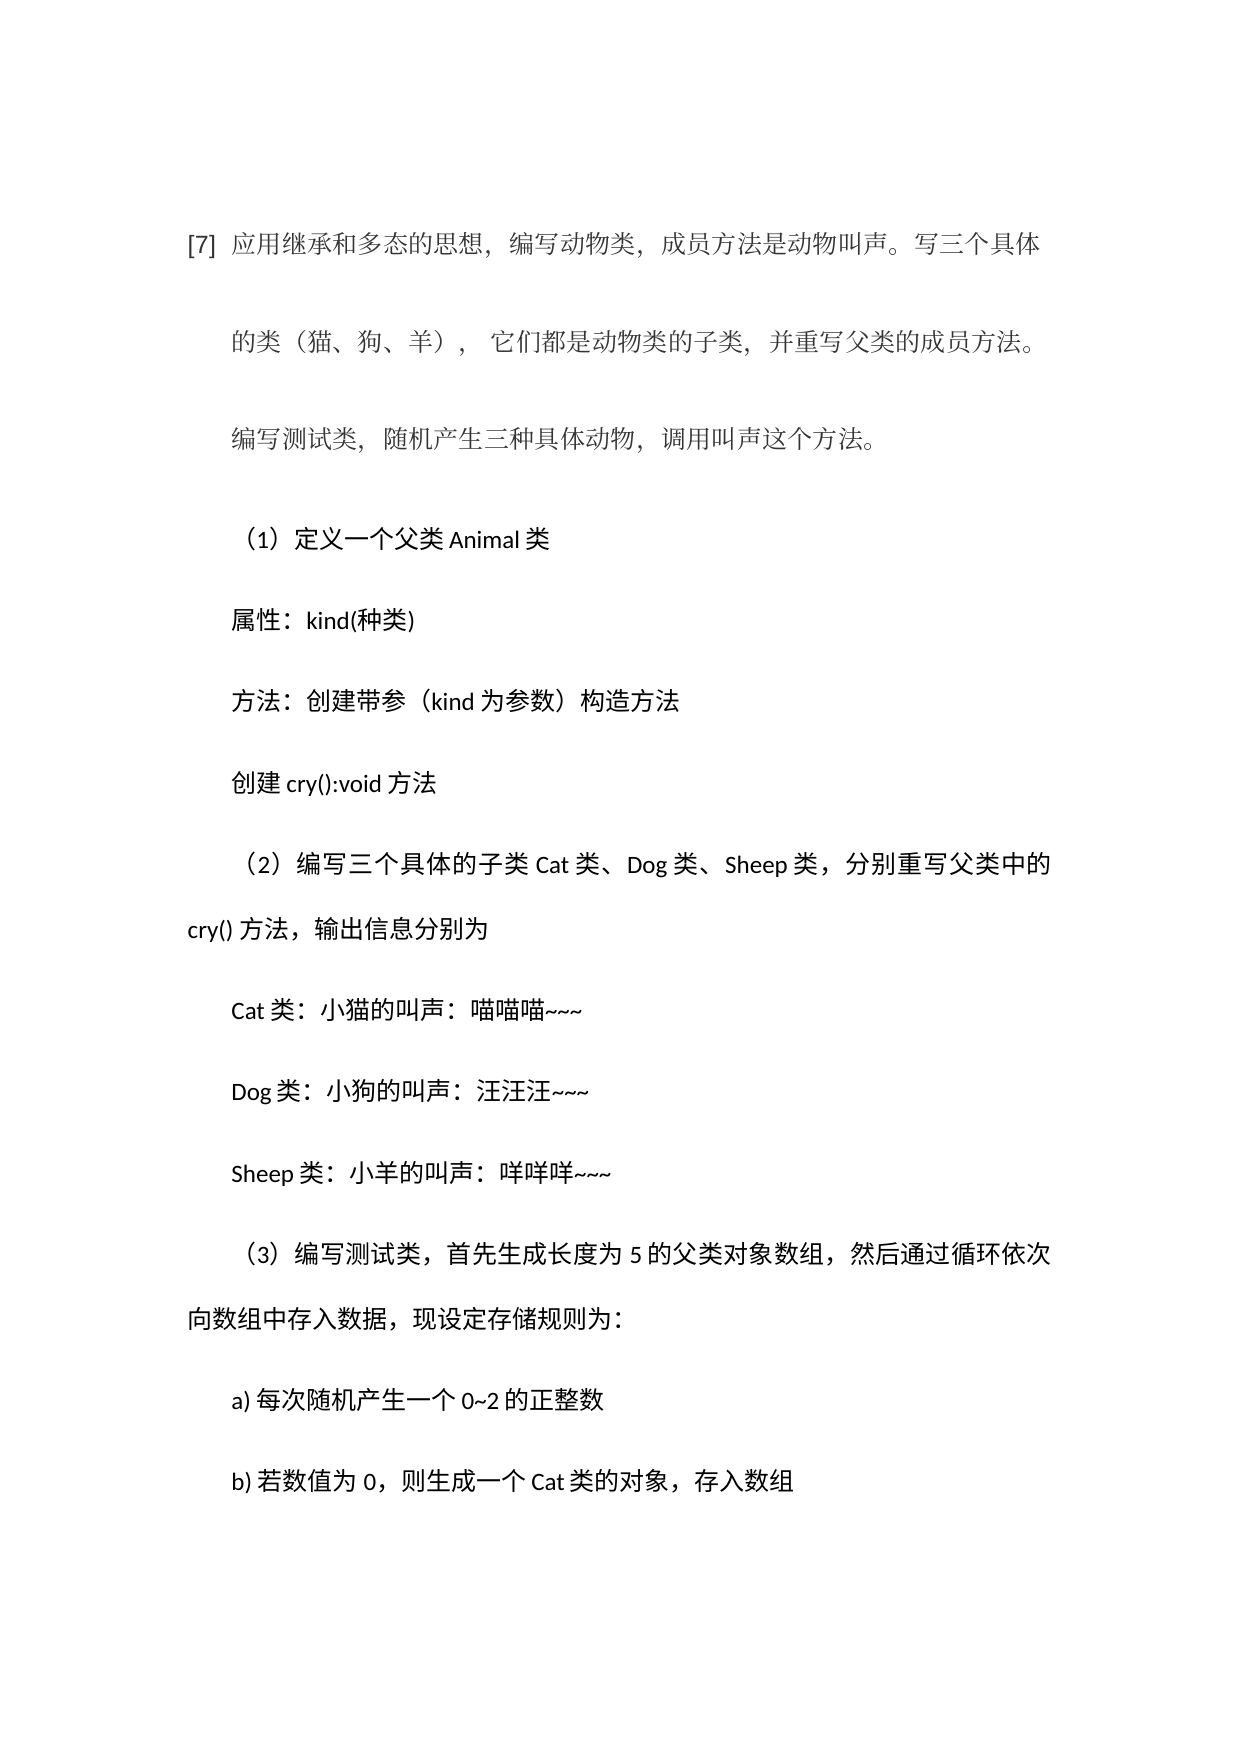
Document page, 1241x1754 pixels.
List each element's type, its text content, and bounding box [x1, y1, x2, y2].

list 应用继承和多态的思想，编写动物类，成员方法是动物叫声。写三个具体的类（猫、狗、羊）， 它们都是动物类的子类，并重写父类的成员方法。编写测试类，随机产生三种具体动物，调用叫声这个方法。 [187, 211, 1053, 471]
text Sheep类：小羊的叫声：咩咩咩~~~ [187, 1139, 1053, 1204]
text a) 每次随机产生一个0~2的正整数 [187, 1366, 1053, 1431]
text （2）编写三个具体的子类Cat类、Dog类、Sheep类，分别重写父类中的cry() 方法，输出信息分别为 [187, 830, 1053, 960]
text （1）定义一个父类Animal类 [187, 505, 1053, 570]
text 创建cry():void方法 [187, 749, 1053, 814]
text Cat类：小猫的叫声：喵喵喵~~~ [187, 976, 1053, 1041]
text 方法：创建带参（kind为参数）构造方法 [187, 667, 1053, 732]
text 属性：kind(种类) [187, 586, 1053, 651]
text （3）编写测试类，首先生成长度为5的父类对象数组，然后通过循环依次向数组中存入数据，现设定存储规则为： [187, 1220, 1053, 1350]
text Dog类：小狗的叫声：汪汪汪~~~ [187, 1057, 1053, 1122]
text b) 若数值为 0，则生成一个Cat类的对象，存入数组 [187, 1447, 1053, 1512]
